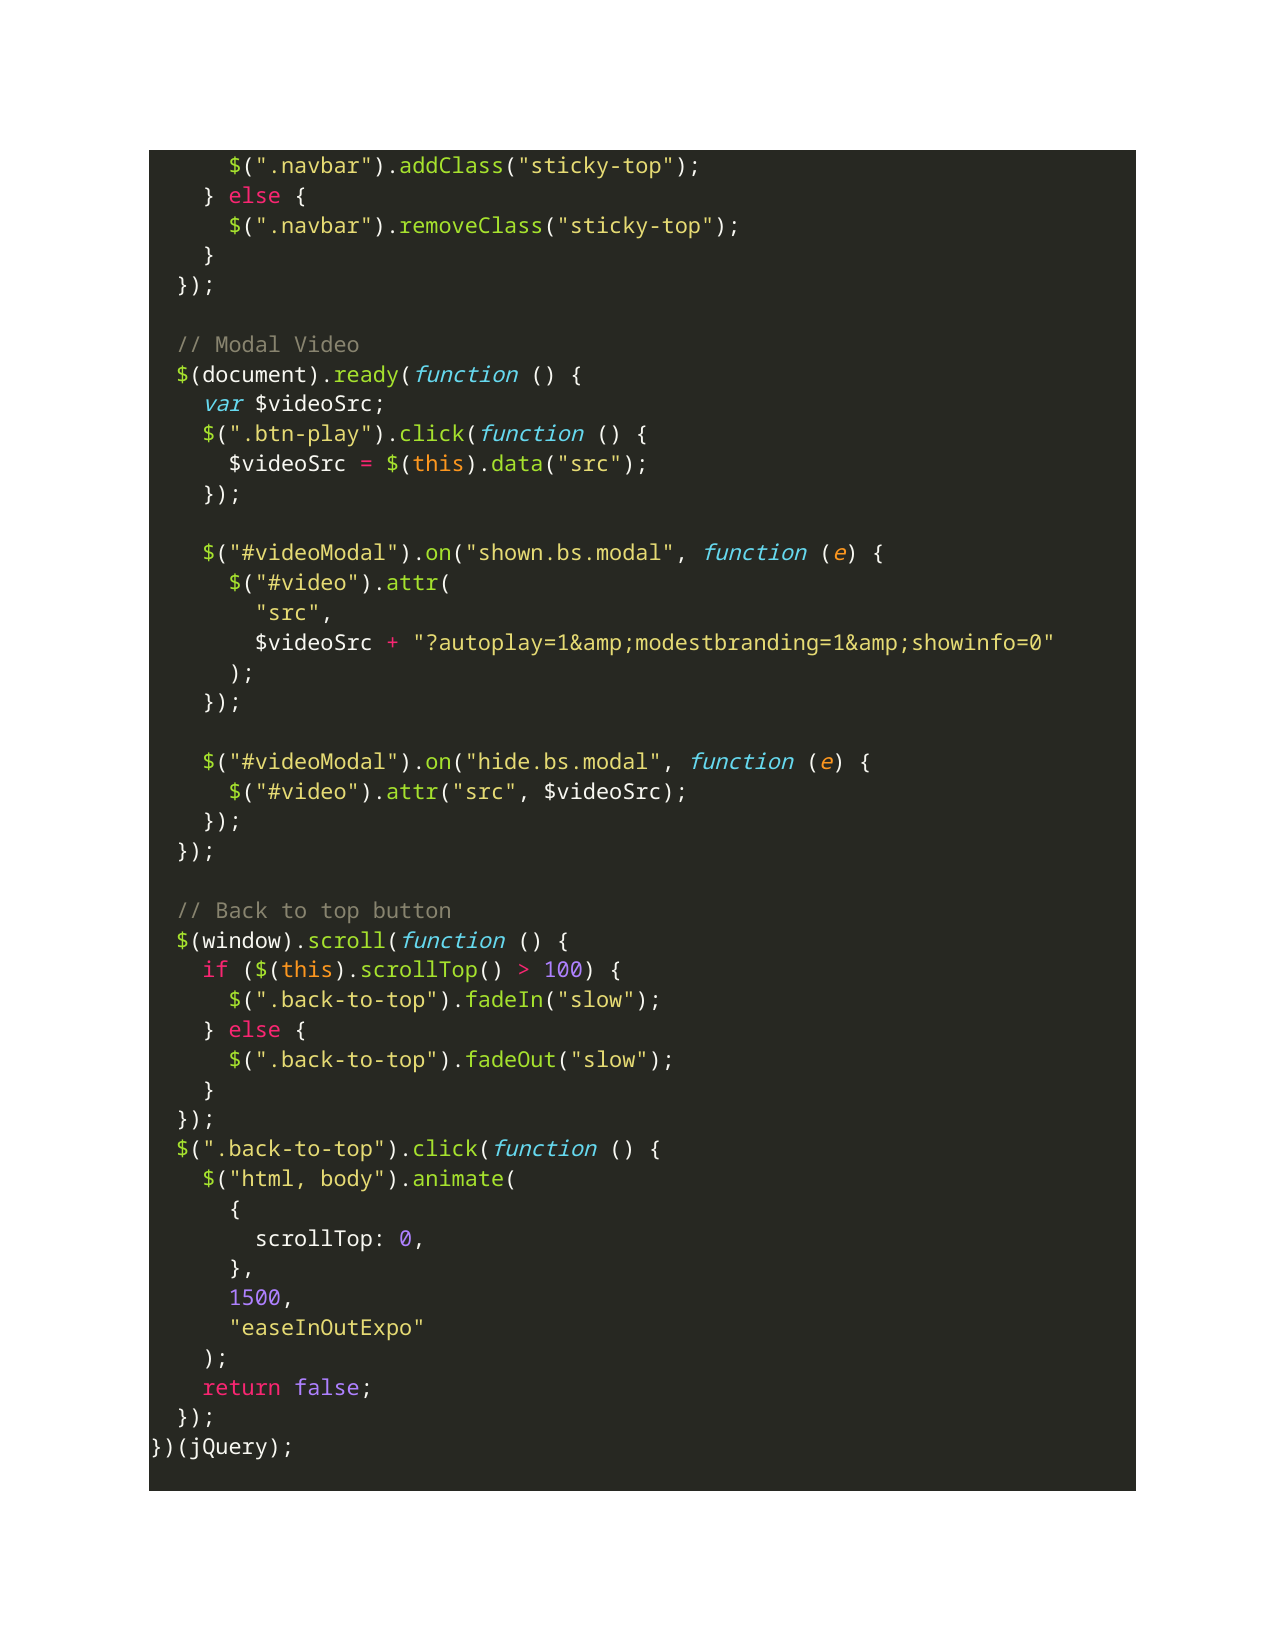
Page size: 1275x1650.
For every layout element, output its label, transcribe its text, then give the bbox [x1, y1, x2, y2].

text $("#video").attr( [149, 567, 1136, 597]
text }); [149, 478, 1136, 507]
text $(".navbar").addClass("sticky-top"); [149, 150, 1136, 180]
text scrollTop: 0, [149, 1222, 1136, 1252]
text "easeInOutExpo" [149, 1312, 1136, 1342]
text { [149, 1193, 1136, 1222]
text })(jQuery); [149, 1431, 1136, 1461]
text $("#videoModal").on("hide.bs.modal", function (e) { [149, 746, 1136, 776]
text }); [149, 835, 1136, 865]
text $("#videoModal").on("shown.bs.modal", function (e) { [149, 537, 1136, 567]
text $("html, body").animate( [149, 1163, 1136, 1193]
text }); [149, 805, 1136, 835]
text $(".navbar").removeClass("sticky-top"); [149, 209, 1136, 239]
text if ($(this).scrollTop() > 100) { [149, 954, 1136, 984]
text }); [149, 1401, 1136, 1431]
text $(window).scroll(function () { [149, 924, 1136, 954]
text $(document).ready(function () { [149, 358, 1136, 388]
text ); [149, 1342, 1136, 1371]
text } else { [149, 1014, 1136, 1044]
text $(".back-to-top").fadeIn("slow"); [149, 984, 1136, 1014]
text $videoSrc + "?autoplay=1&amp;modestbranding=1&amp;showinfo=0" [149, 627, 1136, 656]
text $("#video").attr("src", $videoSrc); [149, 776, 1136, 805]
text var $videoSrc; [149, 388, 1136, 418]
text // Modal Video [149, 329, 1136, 358]
text }, [149, 1252, 1136, 1282]
text $(".back-to-top").fadeOut("slow"); [149, 1044, 1136, 1073]
text } [149, 239, 1136, 269]
text }); [149, 1103, 1136, 1133]
text ); [149, 656, 1136, 686]
text }); [149, 269, 1136, 299]
text $(".back-to-top").click(function () { [149, 1133, 1136, 1163]
text } else { [149, 180, 1136, 209]
text $videoSrc = $(this).data("src"); [149, 448, 1136, 478]
text return false; [149, 1371, 1136, 1401]
text $(".btn-play").click(function () { [149, 418, 1136, 448]
text "src", [149, 597, 1136, 627]
text 1500, [149, 1282, 1136, 1312]
text } [149, 1073, 1136, 1103]
text // Back to top button [149, 895, 1136, 924]
text }); [149, 686, 1136, 716]
